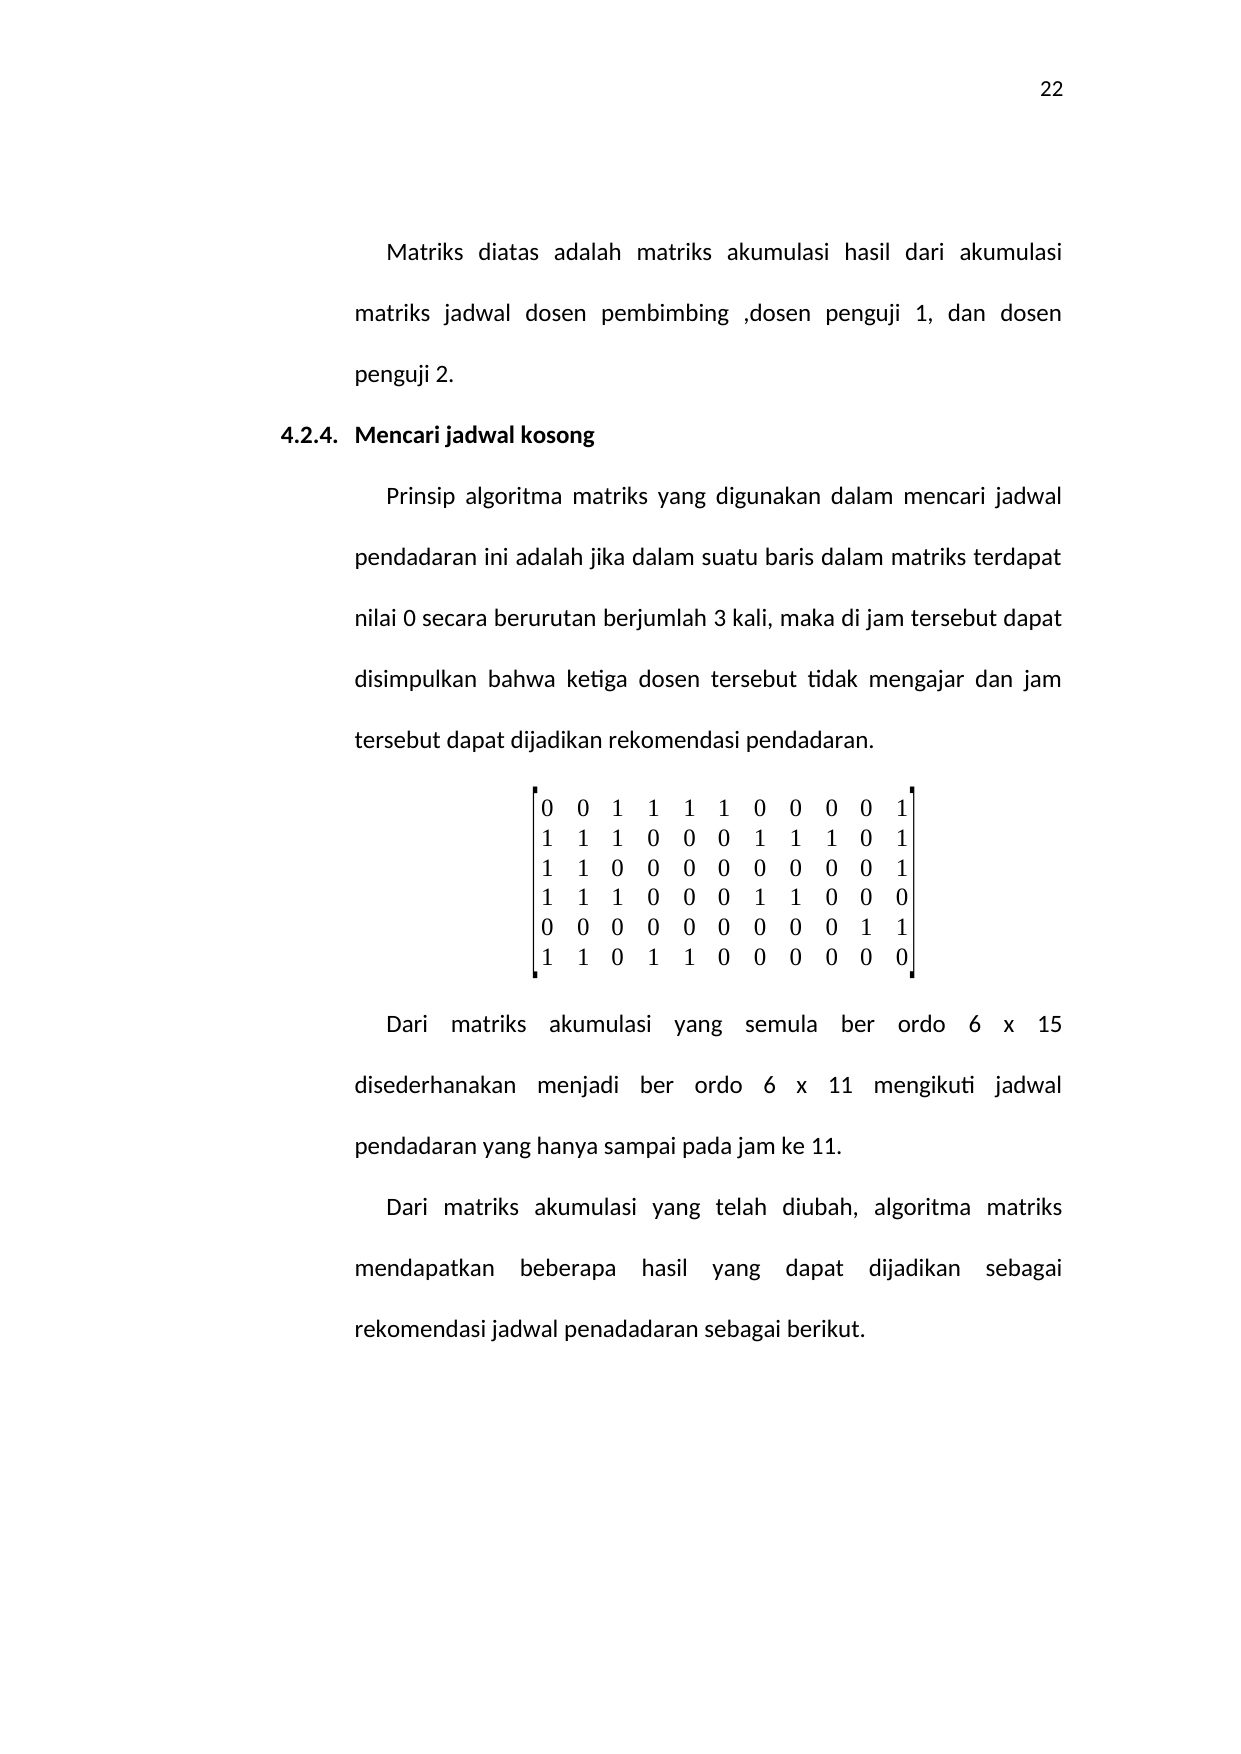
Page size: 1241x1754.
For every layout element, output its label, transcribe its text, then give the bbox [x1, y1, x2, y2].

text Prinsip algoritma matriks yang digunakan dalam mencari jadwal pendadaran ini adalah jika dalam suatu baris dalam matriks terdapat nilai 0 secara berurutan berjumlah 3 kali, maka di jam tersebut dapat disimpulkan bahwa ketiga dosen tersebut tidak mengajar dan jam tersebut dapat dijadikan rekomendasi pendadaran. [354, 480, 1063, 755]
text Dari matriks akumulasi yang telah diubah, algoritma matriks mendapatkan beberapa hasil yang dapat dijadikan sebagai rekomendasi jadwal penadadaran sebagai berikut. [354, 1191, 1063, 1343]
text Dari matriks akumulasi yang semula ber ordo 6 x 15 disederhanakan menjadi ber ordo 6 x 11 mengikuti jadwal pendadaran yang hanya sampai pada jam ke 11. [354, 1008, 1063, 1160]
text Matriks diatas adalah matriks akumulasi hasil dari akumulasi matriks jadwal dosen pembimbing ,dosen penguji 1, dan dosen penguji 2. [354, 236, 1063, 389]
list Mencari jadwal kosong [281, 419, 1063, 450]
